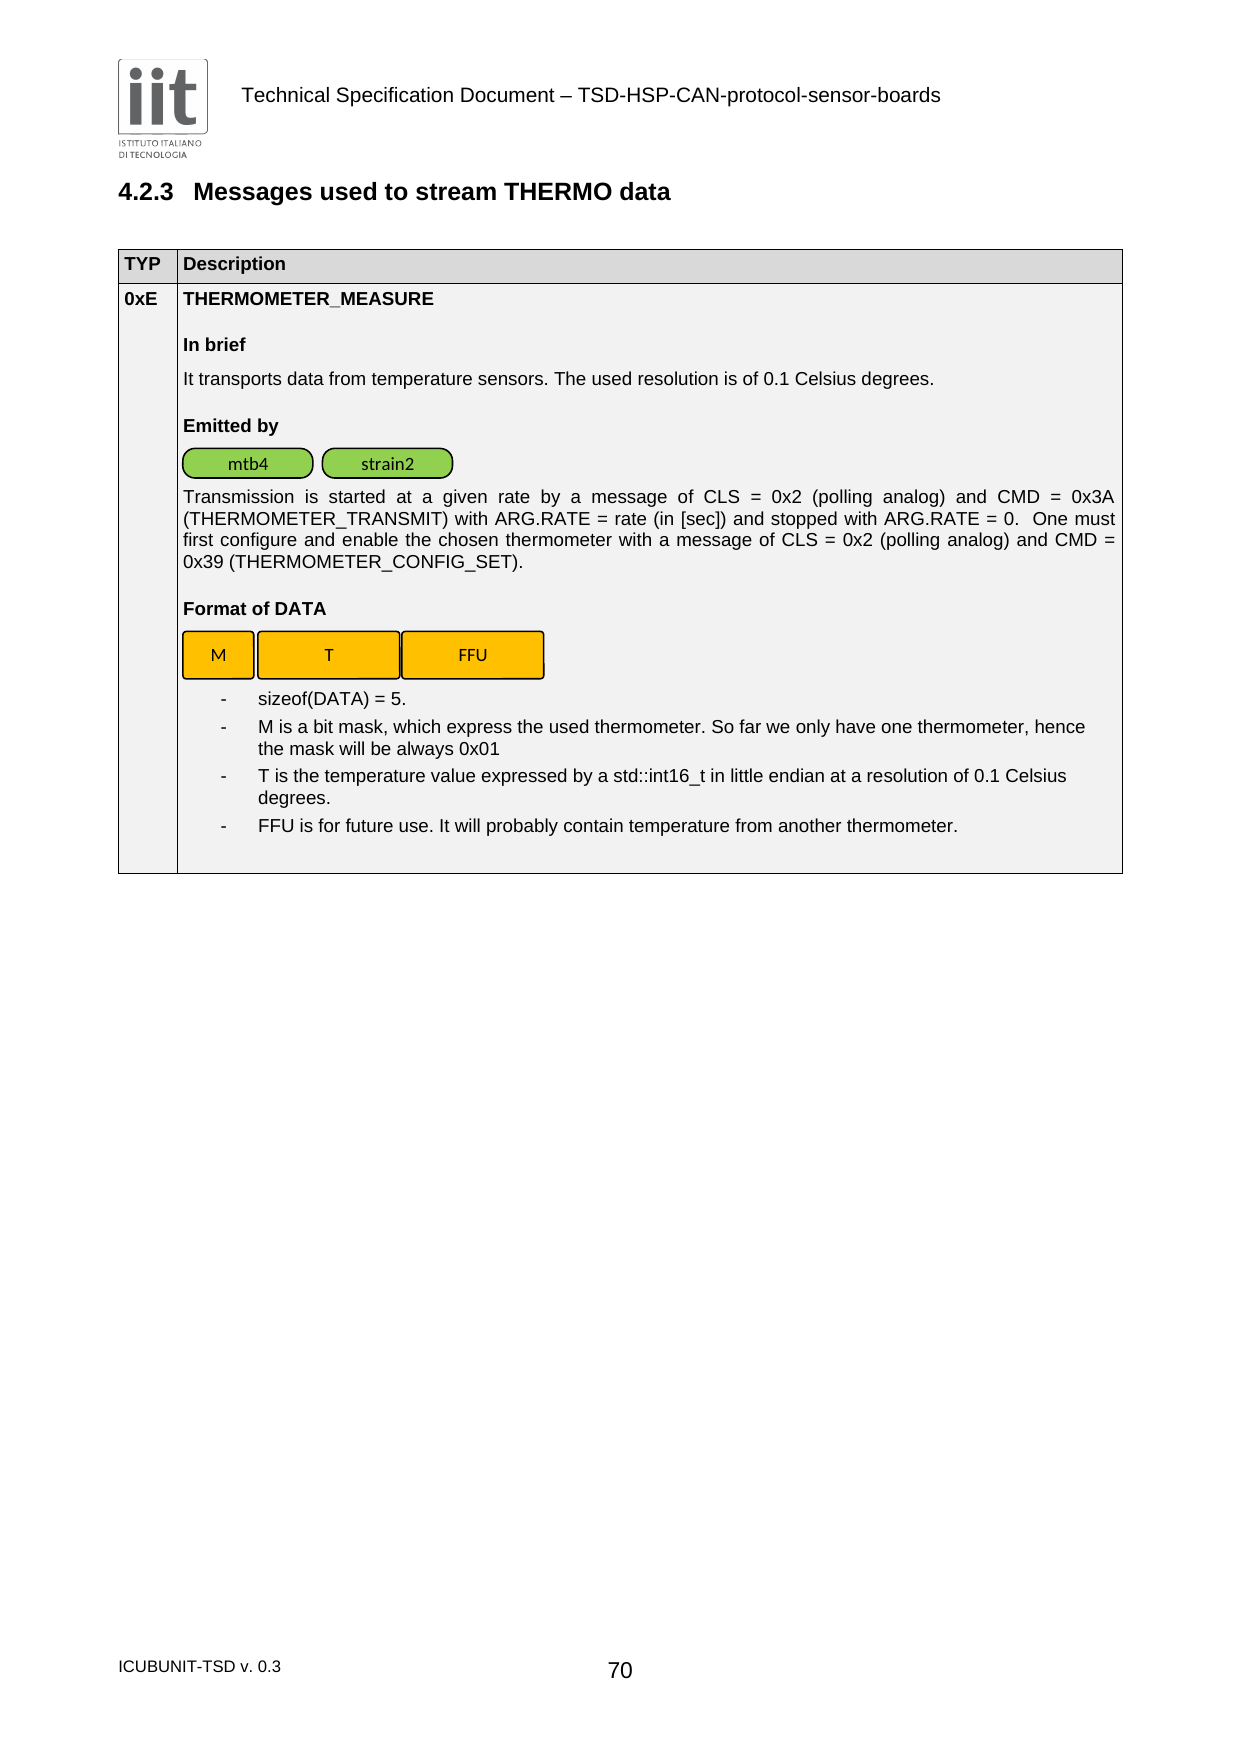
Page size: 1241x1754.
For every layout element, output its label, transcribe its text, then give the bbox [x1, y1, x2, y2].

picture [118, 59, 208, 158]
subtitle Messages used to stream THERMO data [118, 177, 1122, 206]
table_header TYP [119, 250, 177, 283]
table_cell THERMOMETER_MEASURE In brief It transports data from temperature sensors. The used resolution is of 0.1 Celsius degrees. Emitted by Transmission is started at a given rate by a message of CLS = 0x2 (polling analog) and CMD = 0x3A (THERMOMETER_TRANSMIT) with ARG.RATE = rate (in [sec]) and stopped with ARG.RATE = 0. One must first configure and enable the chosen thermometer with a message of CLS = 0x2 (polling analog) and CMD = 0x39 (THERMOMETER_CONFIG_SET). Format of DATA sizeof(DATA) = 5. M is a bit mask, which express the used thermometer. So far we only have one thermometer, hence the mask will be always 0x01 T is the temperature value expressed by a std::int16_t in little endian at a resolution of 0.1 Celsius degrees. FFU is for future use. It will probably contain temperature from another thermometer. [178, 284, 1122, 873]
table_cell 0xE [119, 284, 177, 873]
table_header Description [178, 250, 1122, 283]
